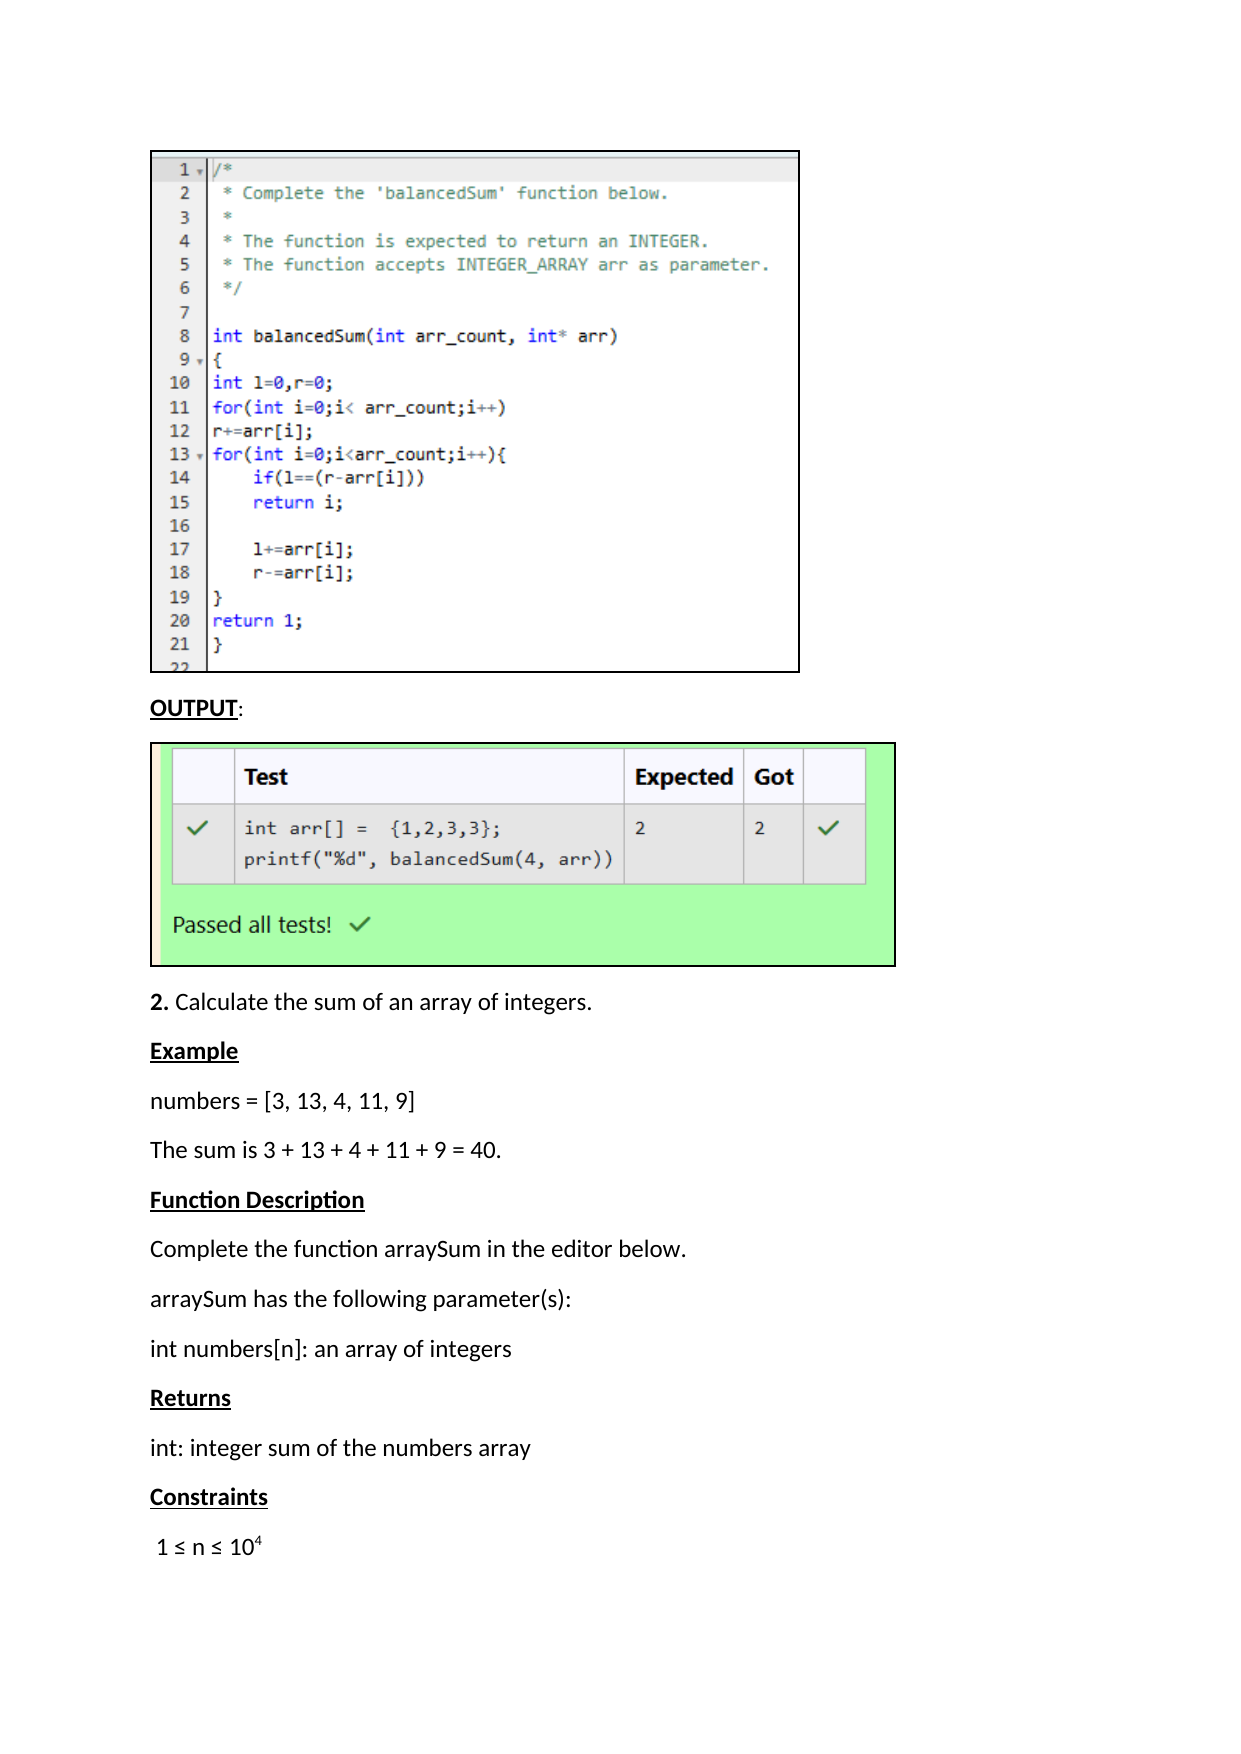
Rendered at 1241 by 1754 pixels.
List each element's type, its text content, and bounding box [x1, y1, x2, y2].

picture [152, 152, 798, 671]
text Constraints [150, 1482, 1090, 1512]
text arraySum has the following parameter(s): [150, 1283, 1090, 1314]
text Example [150, 1035, 1090, 1066]
picture [152, 744, 894, 965]
text Complete the function arraySum in the editor below. [150, 1234, 1090, 1264]
text int numbers[n]: an array of integers [150, 1333, 1090, 1363]
text 1 ≤ n ≤ 104 [150, 1531, 1090, 1562]
text int: integer sum of the numbers array [150, 1432, 1090, 1462]
text numbers = [3, 13, 4, 11, 9] [150, 1085, 1090, 1115]
text Returns [150, 1382, 1090, 1413]
text OUTPUT: [150, 692, 1090, 723]
text 2. Calculate the sum of an array of integers. [150, 986, 1090, 1016]
text The sum is 3 + 13 + 4 + 11 + 9 = 40. [150, 1134, 1090, 1165]
text Function Description [150, 1184, 1090, 1214]
